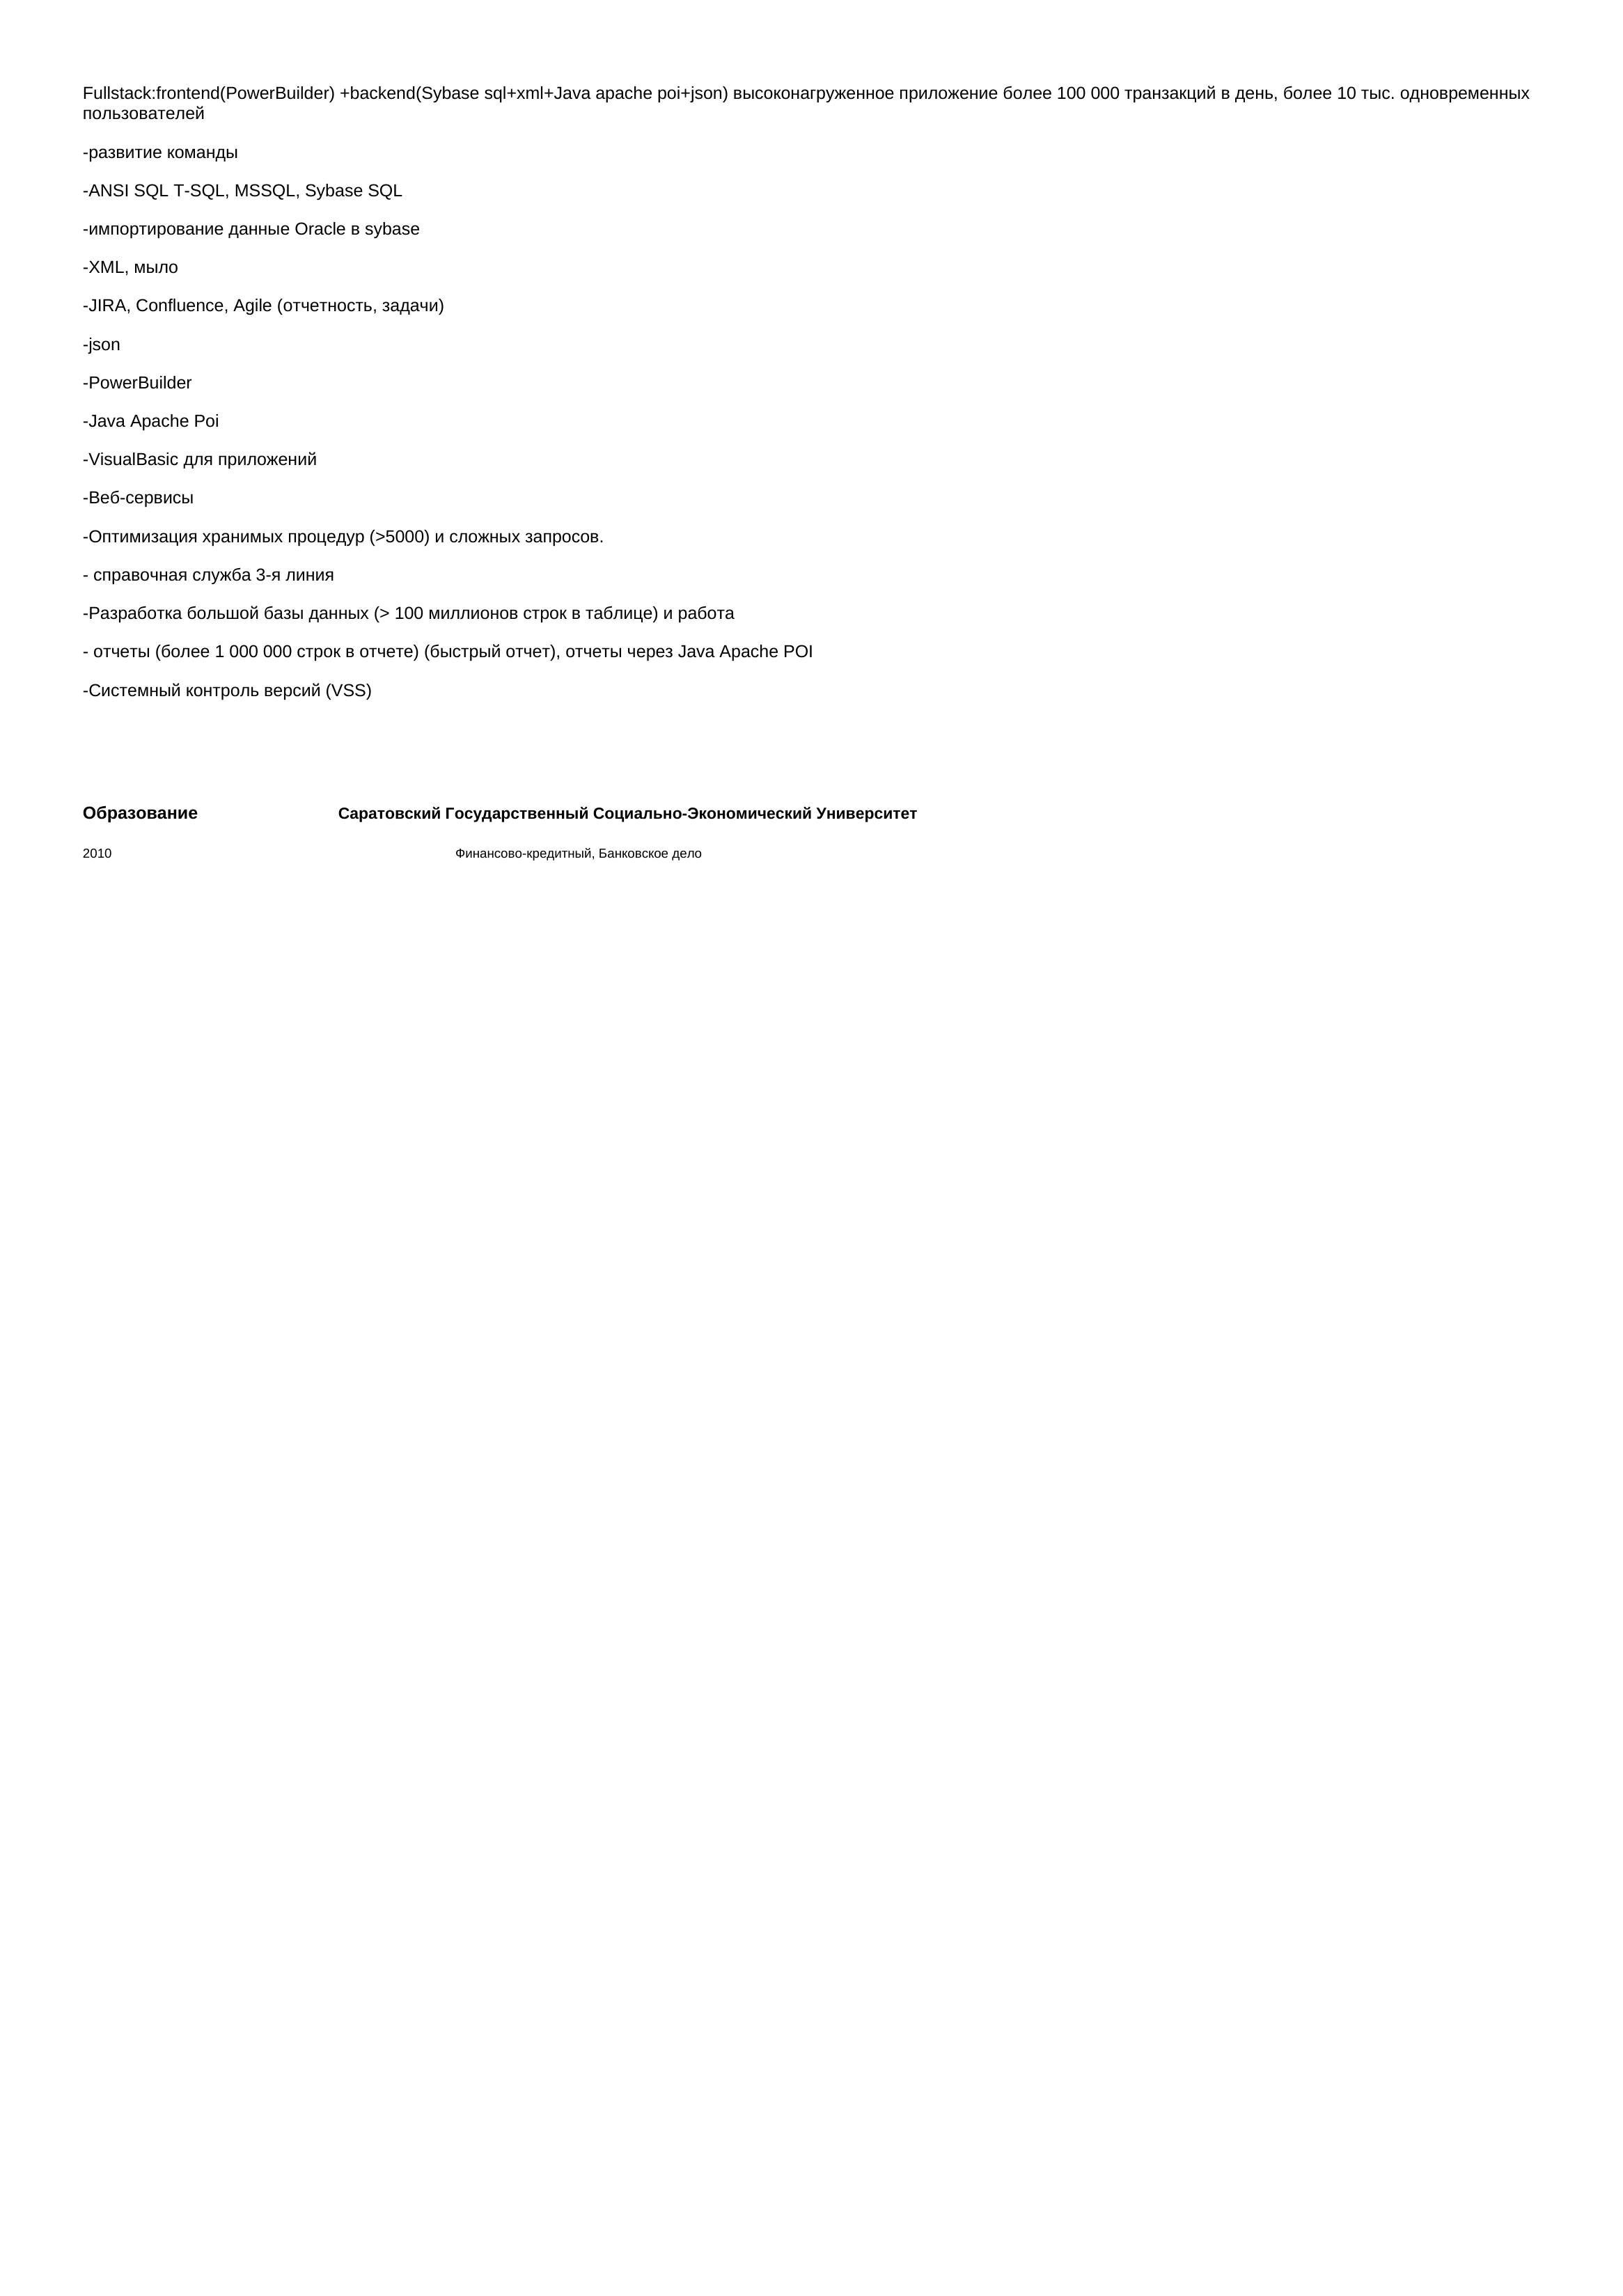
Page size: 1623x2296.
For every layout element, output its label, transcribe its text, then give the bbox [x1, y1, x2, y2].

text -Разработка большой базы данных (> 100 миллионов строк в таблице) и работа [83, 603, 1570, 623]
text -Оптимизация хранимых процедур (>5000) и сложных запросов. [83, 526, 1570, 546]
text -ANSI SQL T-SQL, MSSQL, Sybase SQL [83, 180, 1570, 200]
text - справочная служба 3-я линия [83, 564, 1570, 584]
text -XML, мыло [83, 257, 1570, 277]
text - отчеты (более 1 000 000 строк в отчете) (быстрый отчет), отчеты через Java Apache POI [83, 641, 1570, 661]
text -развитие команды [83, 141, 1570, 162]
text -PowerBuilder [83, 372, 1570, 392]
text -Системный контроль версий (VSS) [83, 679, 1570, 700]
text -Java Apache Poi [83, 410, 1570, 431]
text Fullstack:frontend(PowerBuilder) +backend(Sybase sql+xml+Java apache poi+json) высоконагруженное приложение более 100 000 транзакций в день, более 10 тыс. одновременных пользователей [83, 83, 1570, 123]
text Образование Саратовский Государственный Социально-Экономический Университет [83, 802, 1570, 822]
text -импортирование данные Oracle в sybase [83, 218, 1570, 239]
text -VisualBasic для приложений [83, 449, 1570, 469]
text -JIRA, Confluence, Agile (отчетность, задачи) [83, 295, 1570, 315]
text -json [83, 333, 1570, 354]
text -Веб-сервисы [83, 487, 1570, 508]
text 2010 Финансово-кредитный, Банковское дело [83, 840, 1570, 861]
